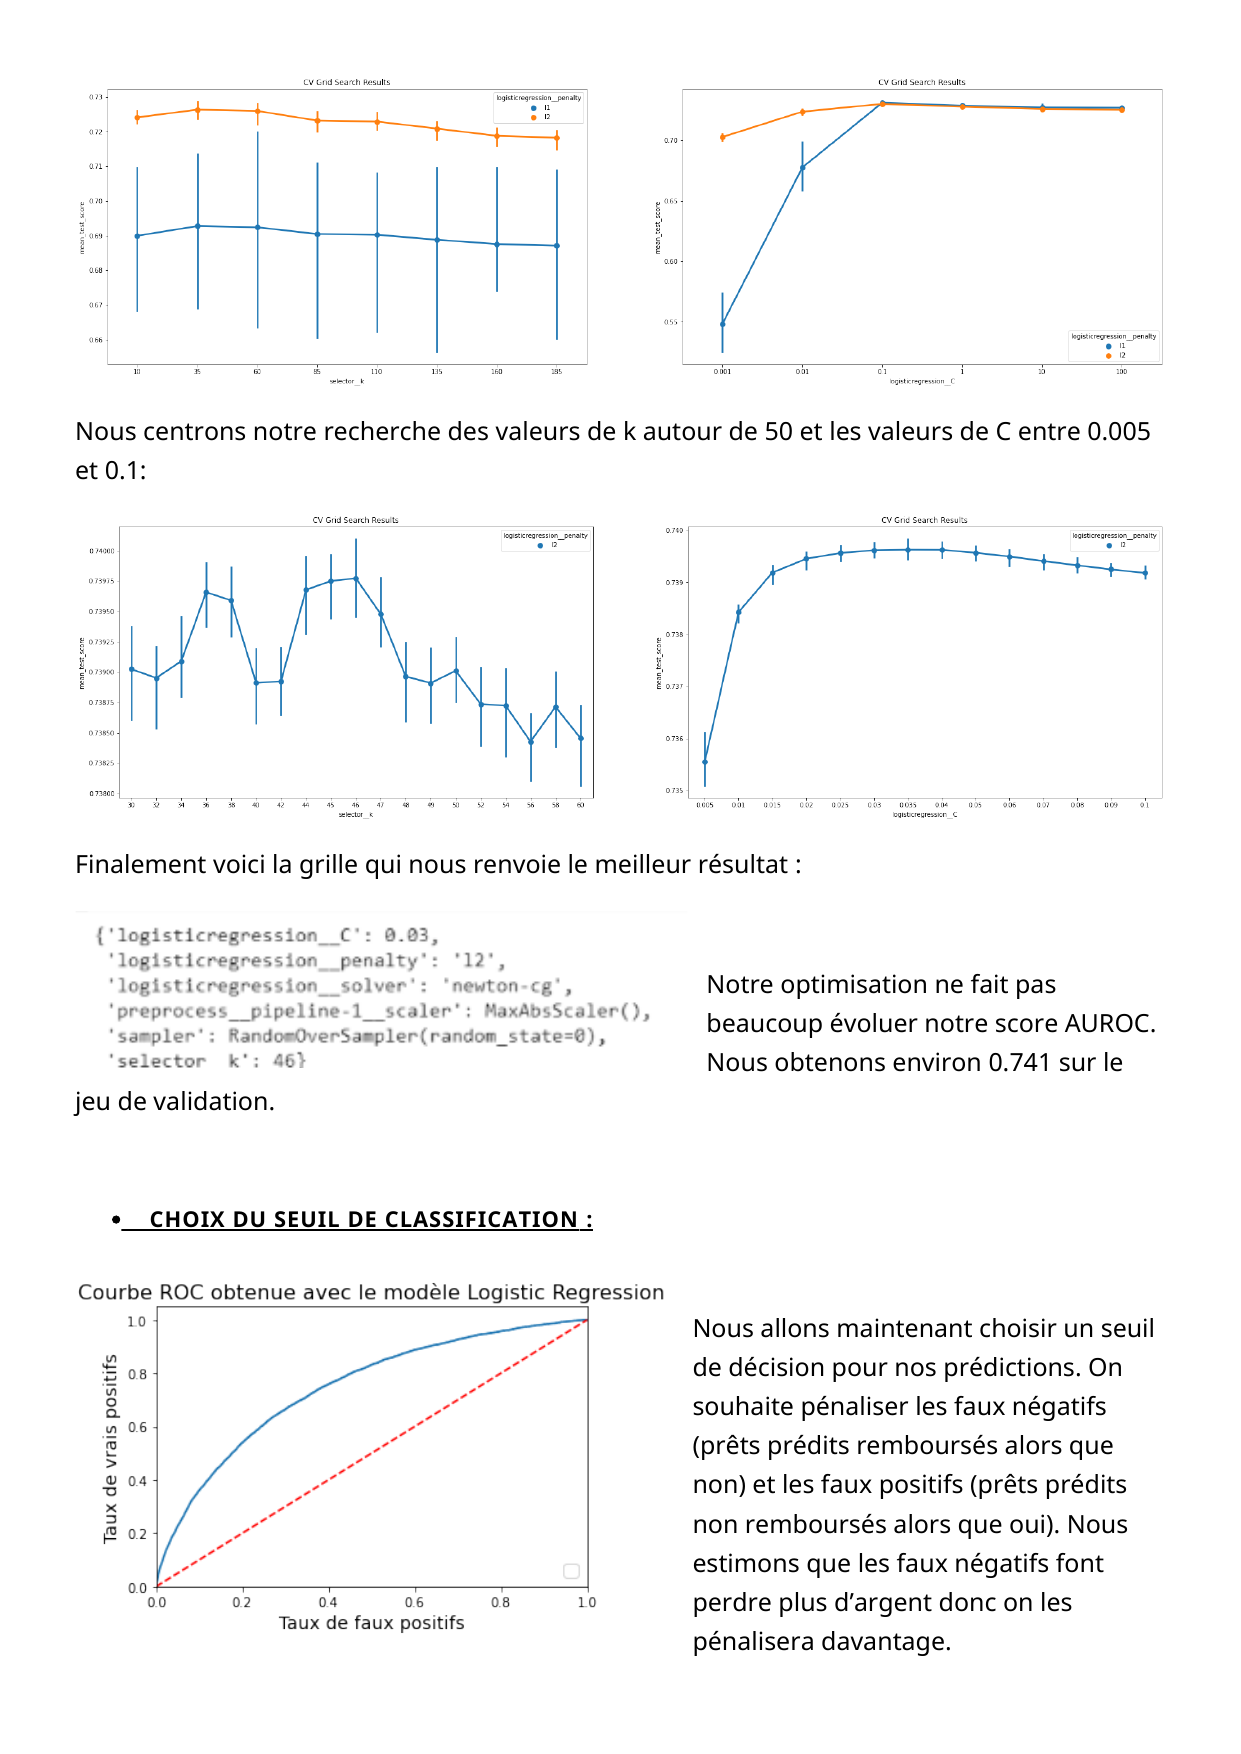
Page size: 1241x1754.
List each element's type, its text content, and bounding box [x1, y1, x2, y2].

picture [75, 911, 691, 1073]
picture [75, 512, 1166, 822]
text Notre optimisation ne fait pas beaucoup évoluer notre score AUROC. Nous obtenons environ 0.741 sur le jeu de validation. [75, 966, 1165, 1118]
list Choix du seuil de classification : [112, 1204, 1165, 1233]
text Finalement voici la grille qui nous renvoie le meilleur résultat : [75, 846, 1165, 880]
text Nous centrons notre recherche des valeurs de k autour de 50 et les valeurs de C entre 0.005 et 0.1: [75, 413, 1165, 486]
picture [75, 75, 1166, 389]
picture [69, 1274, 674, 1641]
